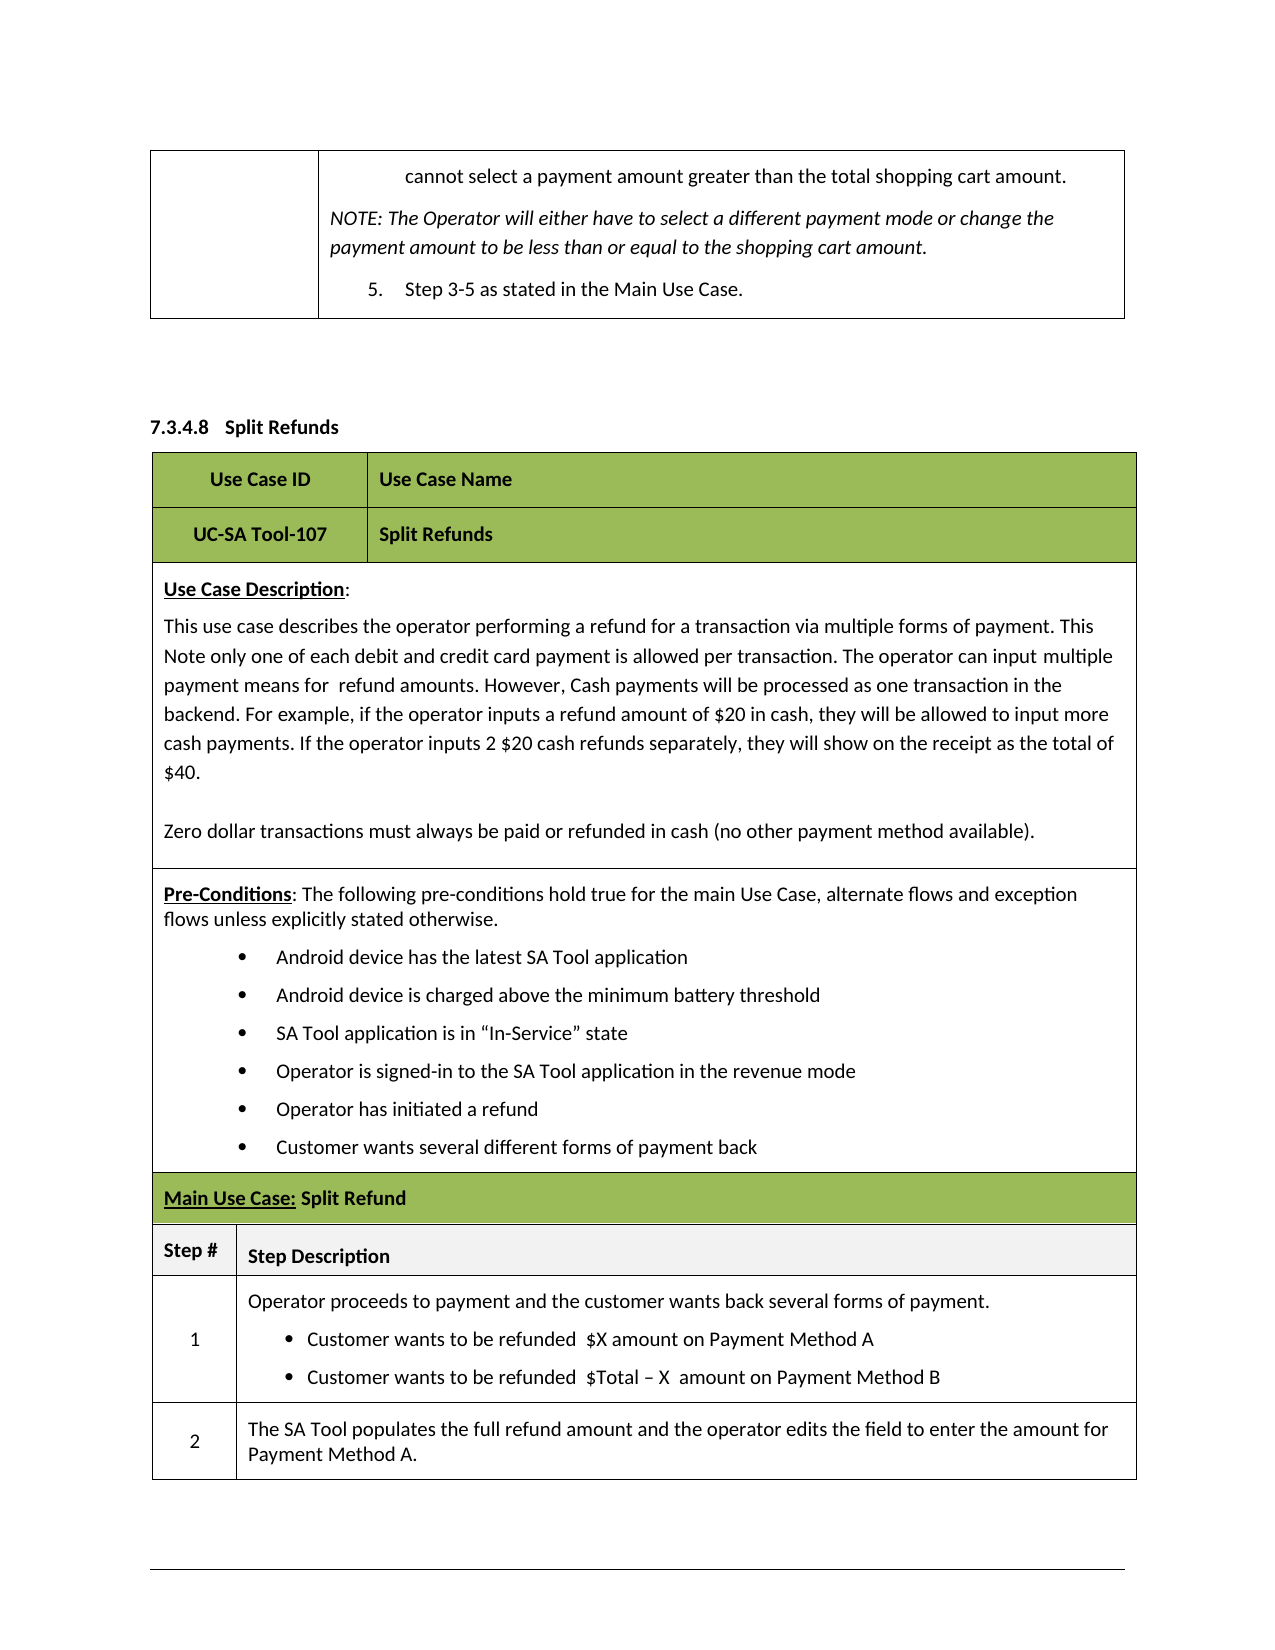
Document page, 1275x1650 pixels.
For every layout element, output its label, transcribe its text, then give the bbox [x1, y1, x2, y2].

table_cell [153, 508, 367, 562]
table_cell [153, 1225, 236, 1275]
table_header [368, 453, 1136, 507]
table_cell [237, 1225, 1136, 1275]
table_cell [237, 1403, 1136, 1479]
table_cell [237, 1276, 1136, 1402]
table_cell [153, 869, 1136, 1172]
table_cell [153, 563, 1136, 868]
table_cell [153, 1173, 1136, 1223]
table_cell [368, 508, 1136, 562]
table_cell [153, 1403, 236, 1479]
subtitle Split Refunds [150, 414, 1125, 440]
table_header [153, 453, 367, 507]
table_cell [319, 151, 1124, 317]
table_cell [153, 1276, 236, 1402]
